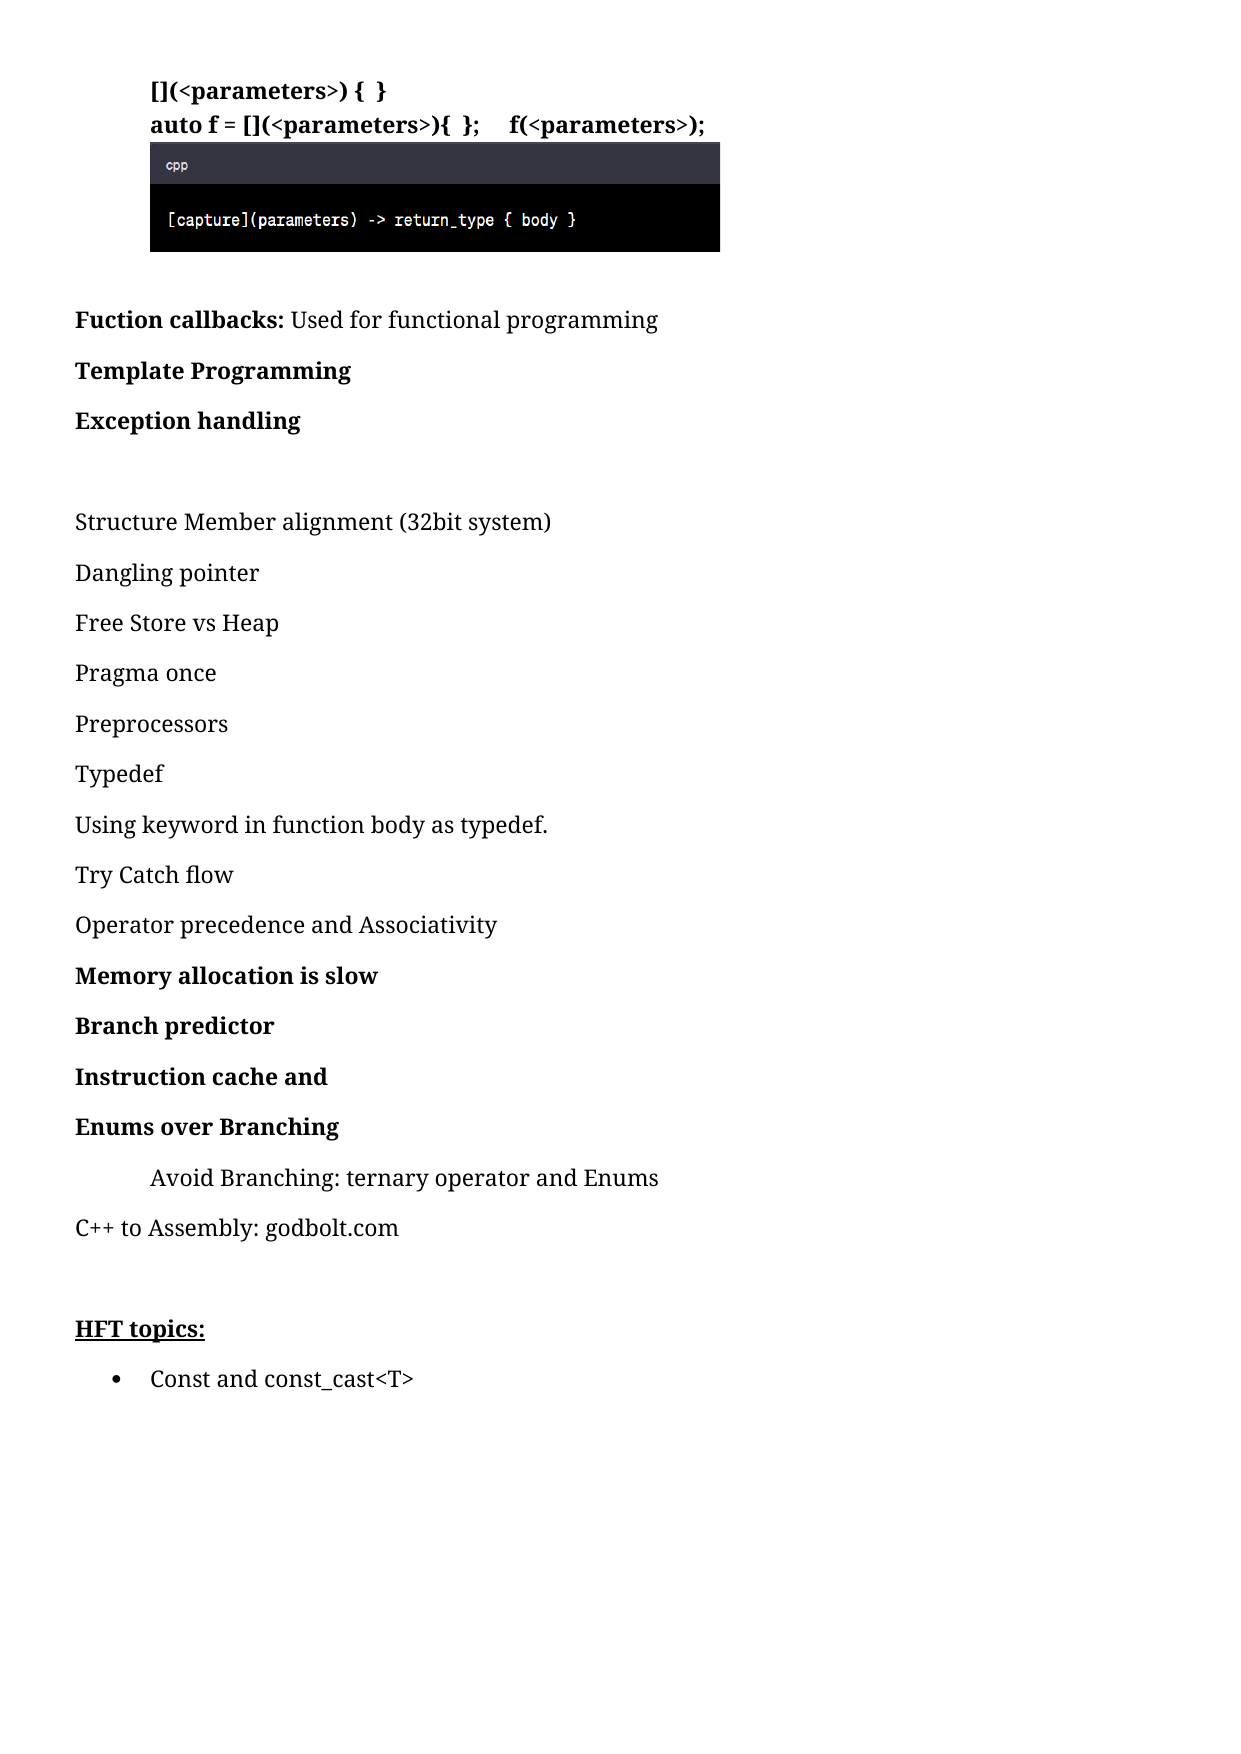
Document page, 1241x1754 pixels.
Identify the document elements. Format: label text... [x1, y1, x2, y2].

text Exception handling [75, 405, 1165, 437]
text Enums over Branching [75, 1111, 1165, 1142]
text Template Programming [75, 355, 1165, 386]
text Instruction cache and [75, 1061, 1165, 1092]
list [](<parameters>) { } [150, 75, 1165, 106]
list Const and const_cast<T> [112, 1363, 1165, 1394]
text Free Store vs Heap [75, 607, 1165, 638]
text C++ to Assembly: godbolt.com [75, 1212, 1165, 1243]
text Avoid Branching: ternary operator and Enums [75, 1162, 1165, 1193]
text Using keyword in function body as typedef. [75, 809, 1165, 840]
text Operator precedence and Associativity [75, 909, 1165, 941]
text Try Catch flow [75, 859, 1165, 890]
text Dangling pointer [75, 557, 1165, 588]
text Preprocessors [75, 708, 1165, 739]
text Memory allocation is slow [75, 960, 1165, 991]
picture [150, 142, 721, 252]
text HFT topics: [75, 1313, 1165, 1344]
text Branch predictor [75, 1010, 1165, 1042]
text Typedef [75, 758, 1165, 789]
text Structure Member alignment (32bit system) [75, 506, 1165, 537]
text Pragma once [75, 657, 1165, 689]
list auto f = [](<parameters>){ }; f(<parameters>); [150, 109, 1165, 140]
text Fuction callbacks: Used for functional programming [75, 304, 1165, 336]
